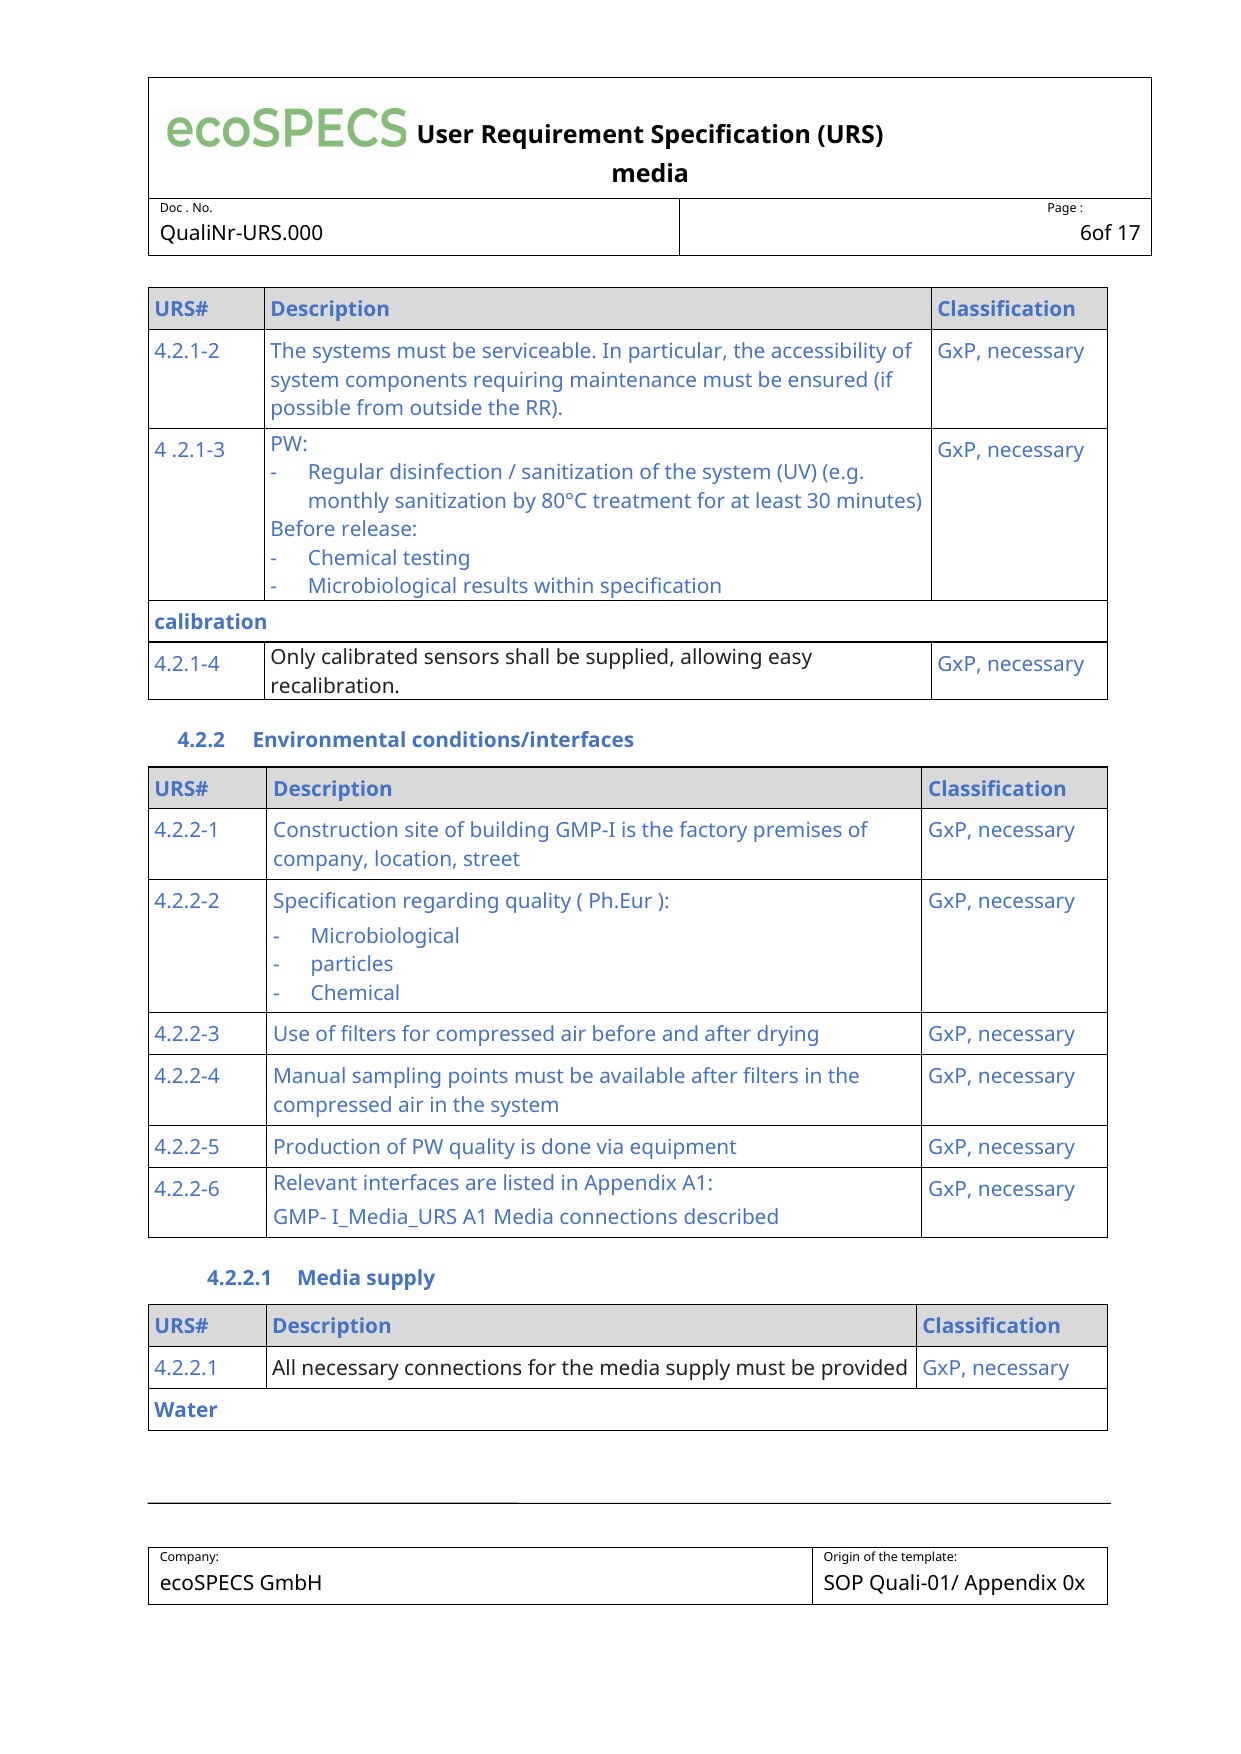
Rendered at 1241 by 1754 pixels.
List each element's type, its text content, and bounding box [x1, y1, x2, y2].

table_cell Use of filters for compressed air before and after drying [267, 1013, 921, 1054]
table_cell calibration [149, 601, 1107, 641]
table_cell GxP, necessary [917, 1347, 1107, 1388]
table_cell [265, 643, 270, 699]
table_cell GxP, necessary [922, 880, 1107, 1012]
table_cell 4.2.2-1 [149, 809, 266, 879]
table_cell 4.2.2.1 [149, 1347, 266, 1388]
table_cell Specification regarding quality ( Ph.Eur ): Microbiological particles Chemical [267, 880, 921, 1012]
table_cell All necessary connections for the media supply must be provided [267, 1347, 916, 1388]
table_cell 4.2.1-2 [149, 330, 264, 428]
table_header URS# [149, 768, 266, 808]
table_cell 4.2.2-2 [149, 880, 266, 1012]
table_cell GxP, necessary [922, 1013, 1107, 1054]
table_cell GxP, necessary [932, 643, 1107, 699]
table_cell Construction site of building GMP-I is the factory premises of company, location, street [267, 809, 921, 879]
table_header Description [267, 768, 921, 808]
table_cell 4.2.2-3 [149, 1013, 266, 1054]
table_cell GxP, necessary [922, 1055, 1107, 1125]
table_cell Manual sampling points must be available after filters in the compressed air in the system [267, 1055, 921, 1125]
table_cell Relevant interfaces are listed in Appendix A1: GMP- I_Media_URS A1 Media connections described [267, 1168, 921, 1237]
picture [167, 108, 407, 147]
table_cell PW: Regular disinfection / sanitization of the system (UV) (e.g. monthly sanitization by 80°C treatment for at least 30 minutes) Before release: Chemical testing Microbiological results within specification [265, 429, 931, 599]
table_header URS# [149, 1305, 266, 1346]
table_cell GxP, necessary [922, 1126, 1107, 1167]
table_header Classification [917, 1305, 1107, 1346]
table_header Description [265, 288, 931, 329]
table_header Description [267, 1305, 916, 1346]
table_cell GxP, necessary [922, 809, 1107, 879]
table_header Classification [922, 768, 1107, 808]
table_cell 4.2.2-4 [149, 1055, 266, 1125]
table_cell 4.2.2-5 [149, 1126, 266, 1167]
table_cell GxP, necessary [932, 429, 1107, 599]
table_header Classification [932, 288, 1107, 329]
table_cell GxP, necessary [922, 1168, 1107, 1237]
subtitle Media supply [207, 1263, 1107, 1292]
table_cell 4 .2.1-3 [149, 429, 264, 599]
table_cell 4.2.2-6 [149, 1168, 266, 1237]
table_cell Production of PW quality is done via equipment [267, 1126, 921, 1167]
table_cell GxP, necessary [932, 330, 1107, 428]
table_cell The systems must be serviceable. In particular, the accessibility of system components requiring maintenance must be ensured (if possible from outside the RR). [265, 330, 931, 428]
subtitle Environmental conditions/interfaces [177, 725, 1107, 754]
table_cell 4.2.1-4 [149, 643, 264, 699]
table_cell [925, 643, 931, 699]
table_cell Water [149, 1389, 1107, 1430]
table_header URS# [149, 288, 264, 329]
